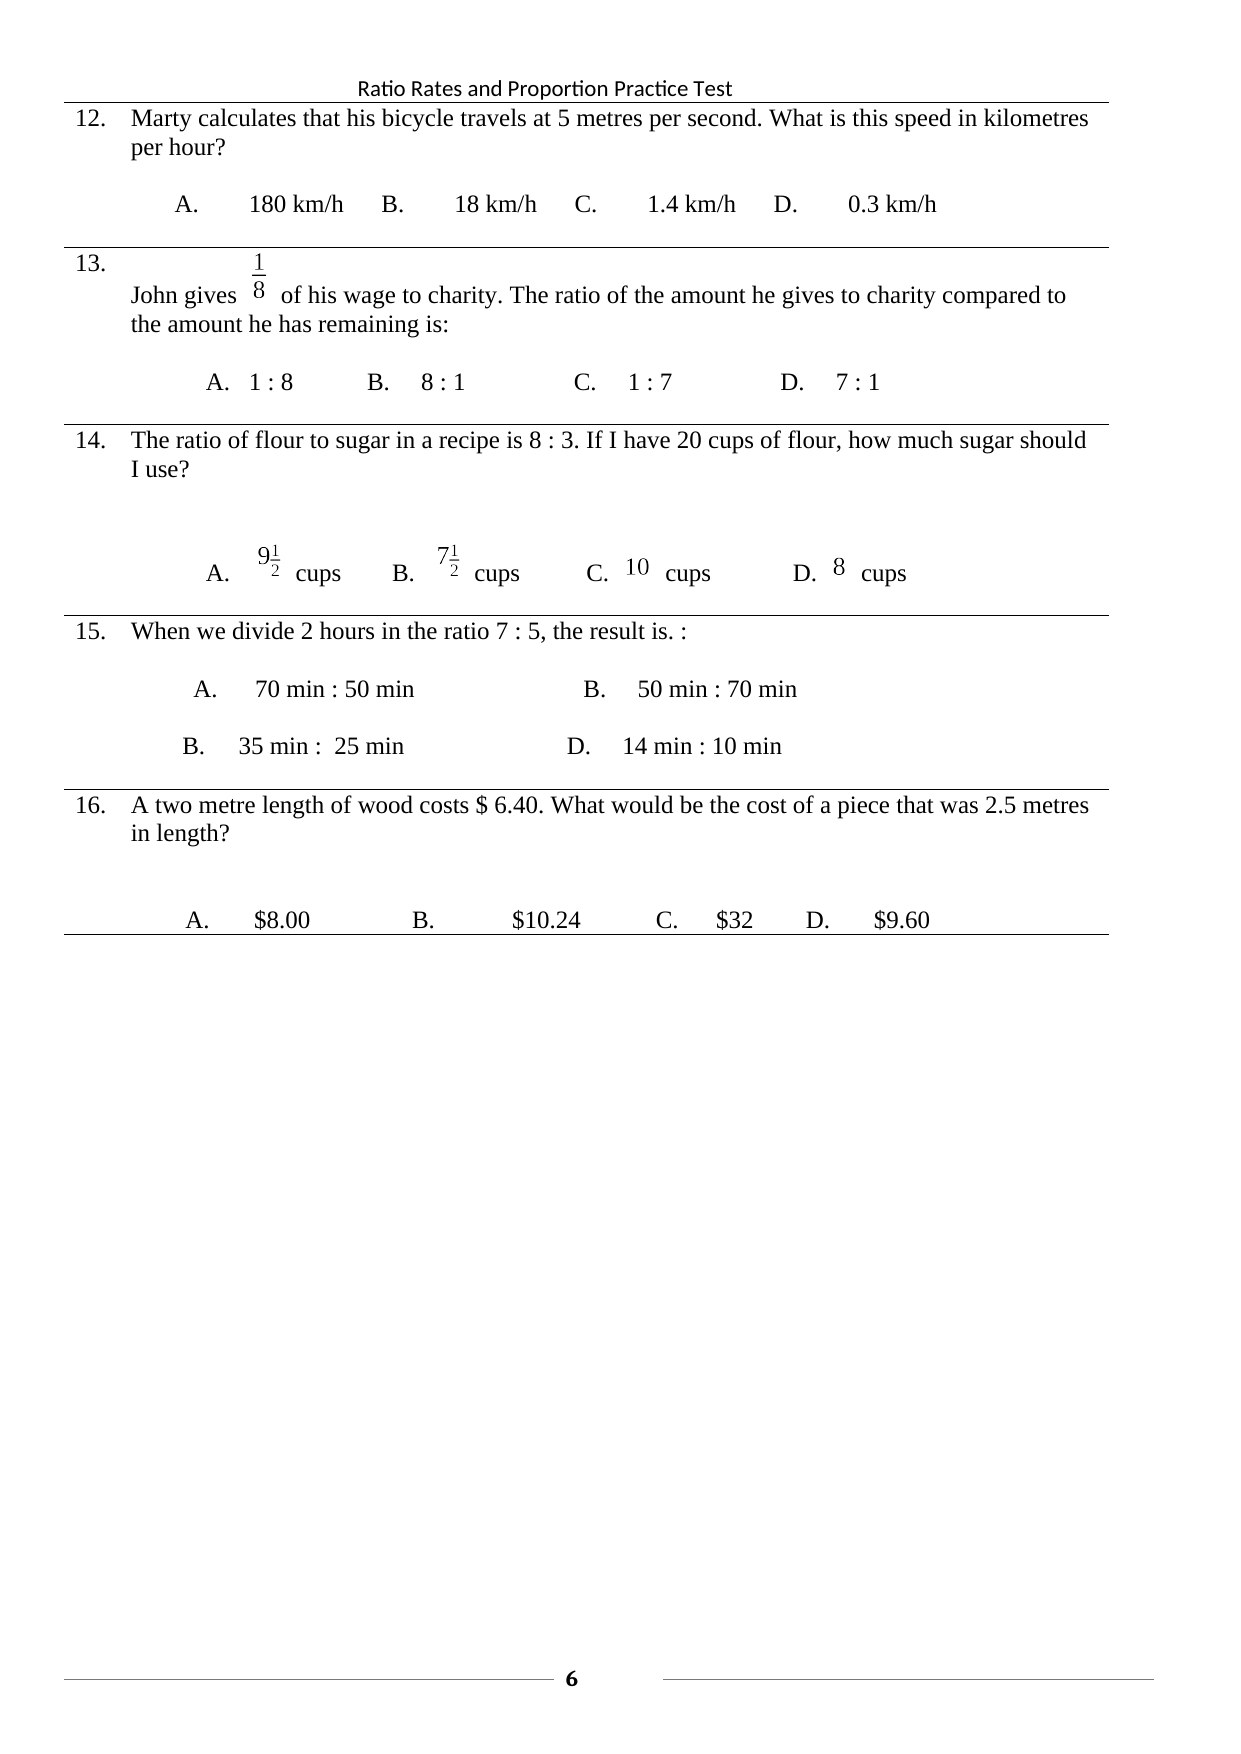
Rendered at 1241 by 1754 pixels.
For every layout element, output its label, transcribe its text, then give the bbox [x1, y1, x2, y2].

table_cell The ratio of flour to sugar in a recipe is 8 : 3. If I have 20 cups of flour, how much sugar should I use? A. cups B. cups C. cups D. cups [119, 425, 1109, 615]
table_cell When we divide 2 hours in the ratio 7 : 5, the result is. : A. 70 min : 50 min B. 50 min : 70 min 35 min : 25 min D. 14 min : 10 min [119, 616, 1109, 789]
table_cell A two metre length of wood costs $ 6.40. What would be the cost of a piece that was 2.5 metres in length? $8.00 B. $10.24 C. $32 D. $9.60 [119, 790, 1109, 933]
table_cell 13. [64, 248, 119, 424]
table_cell 12. [64, 103, 119, 247]
table_cell 16. [64, 790, 119, 933]
table_cell Marty calculates that his bicycle travels at 5 metres per second. What is this speed in kilometres per hour? A. 180 km/h B. 18 km/h C. 1.4 km/h D. 0.3 km/h [119, 103, 1109, 247]
table_cell 14. [64, 425, 119, 615]
table_cell John gives of his wage to charity. The ratio of the amount he gives to charity compared to the amount he has remaining is: A. 1 : 8 B. 8 : 1 C. 1 : 7 D. 7 : 1 [119, 248, 1109, 424]
table_cell 15. [64, 616, 119, 789]
